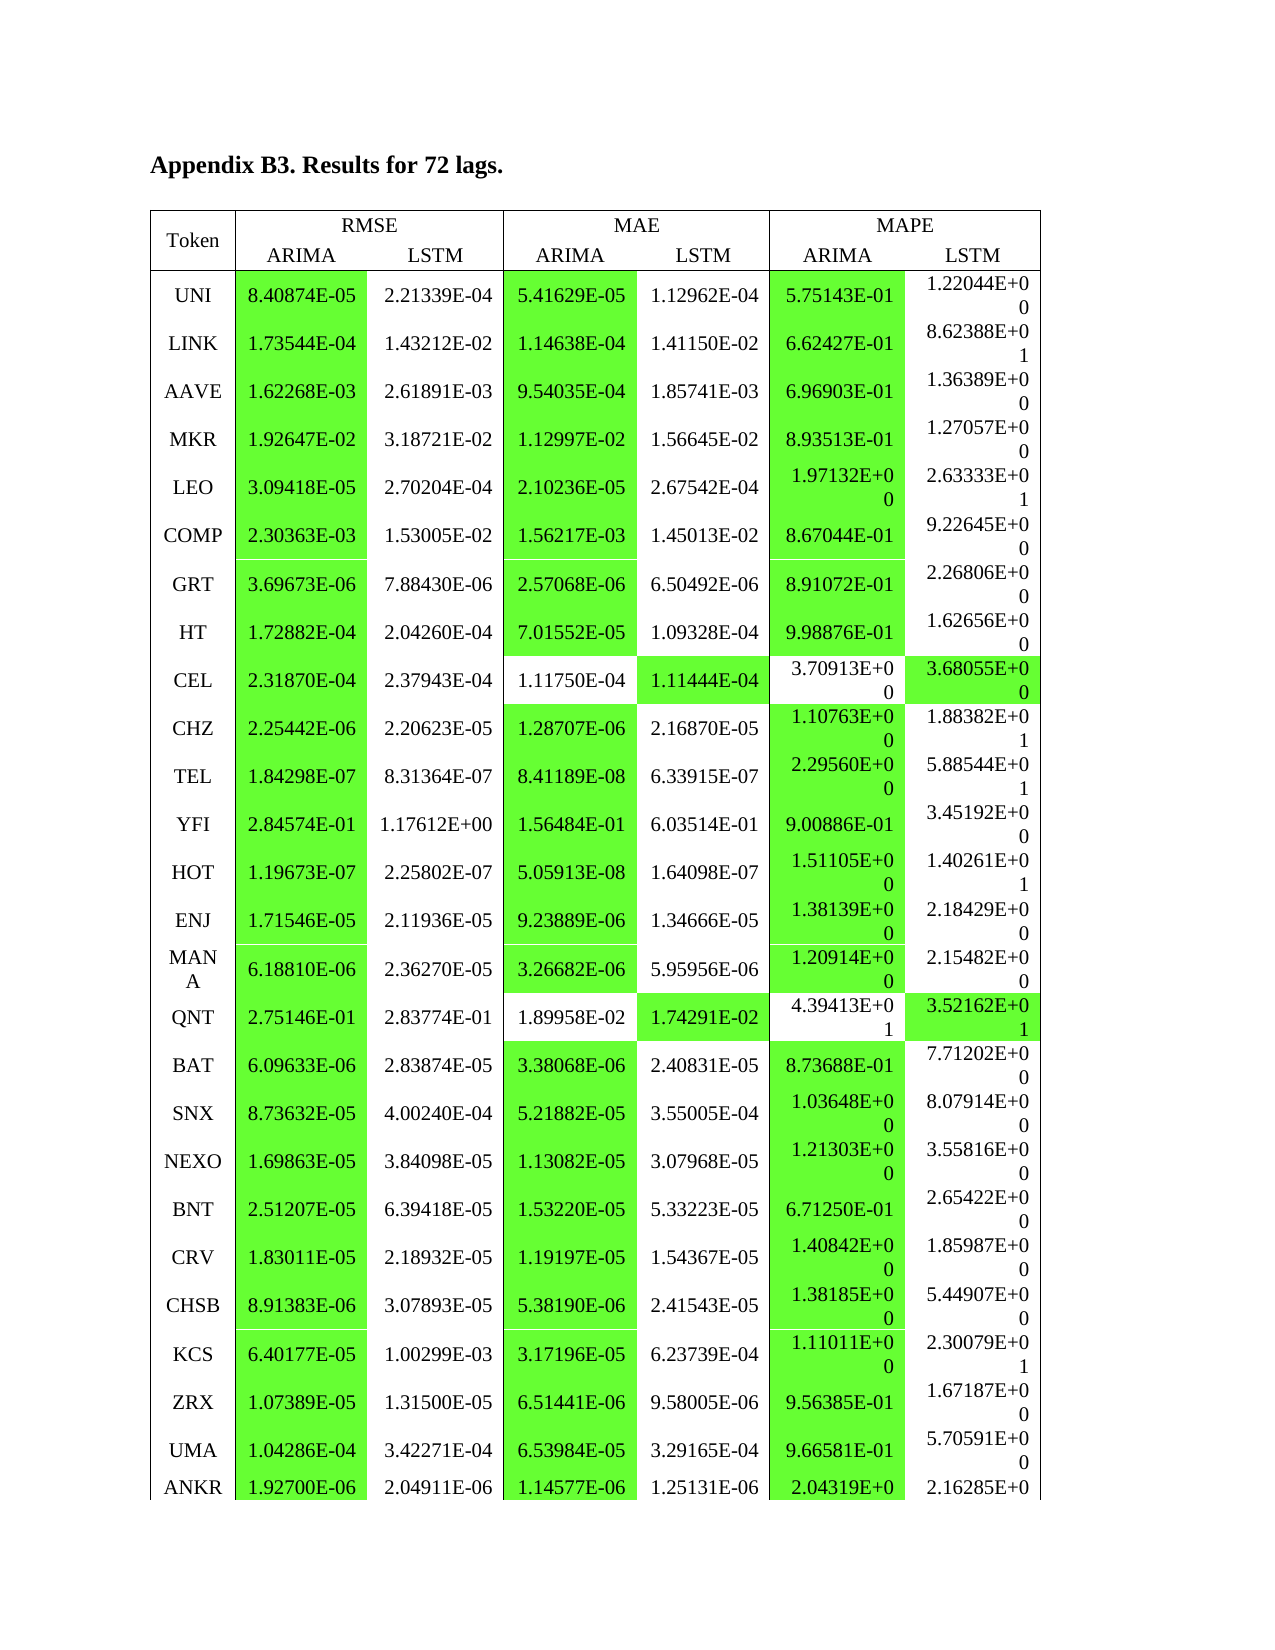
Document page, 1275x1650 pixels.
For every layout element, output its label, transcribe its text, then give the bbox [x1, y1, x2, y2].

table_cell 1.07389E-05 [236, 1378, 367, 1426]
table_header MAE [504, 211, 769, 240]
table_cell 3.70913E+00 [770, 656, 905, 704]
table_cell 1.56484E-01 [504, 800, 637, 848]
table_cell 9.23889E-06 [504, 896, 637, 944]
table_cell LSTM [637, 240, 769, 270]
table_cell 2.57068E-06 [504, 560, 637, 608]
table_cell 1.88382E+01 [905, 704, 1040, 752]
table_cell 1.34666E-05 [637, 896, 769, 944]
table_cell ENJ [151, 896, 235, 944]
table_cell 2.21339E-04 [367, 271, 503, 319]
table_cell 5.33223E-05 [637, 1185, 769, 1233]
table_cell 1.40842E+00 [770, 1233, 905, 1281]
table_cell 2.26806E+00 [905, 560, 1040, 608]
table_cell 6.40177E-05 [236, 1330, 367, 1378]
table_cell 1.69863E-05 [236, 1137, 367, 1185]
table_cell 2.10236E-05 [504, 463, 637, 511]
table_cell 4.00240E-04 [367, 1089, 503, 1137]
table_cell 1.19197E-05 [504, 1233, 637, 1281]
table_cell 8.07914E+00 [905, 1089, 1040, 1137]
table_cell CHZ [151, 704, 235, 752]
table_cell 1.97132E+00 [770, 463, 905, 511]
table_cell 8.91072E-01 [770, 560, 905, 608]
table_cell 2.18429E+00 [905, 896, 1040, 944]
table_cell 1.51105E+00 [770, 848, 905, 896]
table_cell 1.92700E-06 [236, 1474, 367, 1500]
table_cell 9.66581E-01 [770, 1426, 905, 1474]
table_cell UNI [151, 271, 235, 319]
table_cell BNT [151, 1185, 235, 1233]
table_cell 1.83011E-05 [236, 1233, 367, 1281]
table_cell 1.14638E-04 [504, 319, 637, 367]
table_cell 3.17196E-05 [504, 1330, 637, 1378]
table_cell 1.53005E-02 [367, 511, 503, 559]
table_cell 1.71546E-05 [236, 896, 367, 944]
table_cell 1.43212E-02 [367, 319, 503, 367]
table_cell 1.62656E+00 [905, 608, 1040, 656]
table_cell 2.15482E+00 [905, 945, 1040, 993]
table_header RMSE [236, 211, 503, 240]
text Appendix B3. Results for 72 lags. [150, 150, 1125, 179]
table_cell 2.61891E-03 [367, 367, 503, 415]
table_cell 6.03514E-01 [637, 800, 769, 848]
table_cell 2.30363E-03 [236, 511, 367, 559]
table_cell 1.25131E-06 [637, 1474, 769, 1500]
table_cell 3.69673E-06 [236, 560, 367, 608]
table_cell 1.85987E+00 [905, 1233, 1040, 1281]
table_cell 1.53220E-05 [504, 1185, 637, 1233]
table_cell 5.05913E-08 [504, 848, 637, 896]
table_cell MANA [151, 945, 235, 993]
table_cell 2.25442E-06 [236, 704, 367, 752]
table_cell 1.38139E+00 [770, 896, 905, 944]
table_cell 1.03648E+00 [770, 1089, 905, 1137]
table_cell 1.92647E-02 [236, 415, 367, 463]
table_cell 2.04911E-06 [367, 1474, 503, 1500]
table_cell CRV [151, 1233, 235, 1281]
table_cell 4.39413E+01 [770, 993, 905, 1041]
table_cell HOT [151, 848, 235, 896]
table_cell 6.51441E-06 [504, 1378, 637, 1426]
table_cell 2.18932E-05 [367, 1233, 503, 1281]
table_cell 1.27057E+00 [905, 415, 1040, 463]
table_cell 5.95956E-06 [637, 945, 769, 993]
table_cell 1.00299E-03 [367, 1330, 503, 1378]
table_cell 2.37943E-04 [367, 656, 503, 704]
table_cell ZRX [151, 1378, 235, 1426]
table_cell GRT [151, 560, 235, 608]
table_cell 8.67044E-01 [770, 511, 905, 559]
table_cell LSTM [367, 240, 503, 270]
table_cell 2.11936E-05 [367, 896, 503, 944]
table_cell 2.40831E-05 [637, 1041, 769, 1089]
table_cell 3.45192E+00 [905, 800, 1040, 848]
table_cell 3.07968E-05 [637, 1137, 769, 1185]
table_cell 1.64098E-07 [637, 848, 769, 896]
table_cell 1.67187E+00 [905, 1378, 1040, 1426]
table_cell 3.84098E-05 [367, 1137, 503, 1185]
table_cell 1.31500E-05 [367, 1378, 503, 1426]
table_cell 3.26682E-06 [504, 945, 637, 993]
table_cell 3.68055E+00 [905, 656, 1040, 704]
table_cell 1.12997E-02 [504, 415, 637, 463]
table_cell 7.88430E-06 [367, 560, 503, 608]
table_cell AAVE [151, 367, 235, 415]
table_cell 1.14577E-06 [504, 1474, 637, 1500]
table_cell 9.54035E-04 [504, 367, 637, 415]
table_cell 9.56385E-01 [770, 1378, 905, 1426]
table_cell MKR [151, 415, 235, 463]
table_cell 6.50492E-06 [637, 560, 769, 608]
table_cell 1.19673E-07 [236, 848, 367, 896]
table_cell 6.71250E-01 [770, 1185, 905, 1233]
table_header Token [151, 211, 235, 270]
table_cell 8.93513E-01 [770, 415, 905, 463]
table_cell 1.12962E-04 [637, 271, 769, 319]
table_cell 5.41629E-05 [504, 271, 637, 319]
table_cell TEL [151, 752, 235, 800]
table_cell 5.75143E-01 [770, 271, 905, 319]
table_cell 1.40261E+01 [905, 848, 1040, 896]
table_cell 1.09328E-04 [637, 608, 769, 656]
table_cell 1.72882E-04 [236, 608, 367, 656]
table_cell 2.29560E+00 [770, 752, 905, 800]
table_cell 2.75146E-01 [236, 993, 367, 1041]
table_cell CEL [151, 656, 235, 704]
table_cell 1.62268E-03 [236, 367, 367, 415]
table_cell 2.16870E-05 [637, 704, 769, 752]
table_cell 1.73544E-04 [236, 319, 367, 367]
table_cell ARIMA [504, 240, 637, 270]
table_cell 6.33915E-07 [637, 752, 769, 800]
table_cell 1.11444E-04 [637, 656, 769, 704]
table_cell LSTM [905, 240, 1040, 270]
table_cell ARIMA [770, 240, 905, 270]
table_cell 9.58005E-06 [637, 1378, 769, 1426]
table_cell 2.67542E-04 [637, 463, 769, 511]
table_cell 2.31870E-04 [236, 656, 367, 704]
table_cell 6.23739E-04 [637, 1330, 769, 1378]
table_cell 1.54367E-05 [637, 1233, 769, 1281]
table_cell 5.38190E-06 [504, 1281, 637, 1329]
table_cell 8.41189E-08 [504, 752, 637, 800]
table_header MAPE [770, 211, 1040, 240]
table_cell 8.62388E+01 [905, 319, 1040, 367]
table_cell 5.21882E-05 [504, 1089, 637, 1137]
table_cell UMA [151, 1426, 235, 1474]
table_cell 3.42271E-04 [367, 1426, 503, 1474]
table_cell 2.83874E-05 [367, 1041, 503, 1089]
table_cell CHSB [151, 1281, 235, 1329]
table_cell 1.56217E-03 [504, 511, 637, 559]
table_cell 6.18810E-06 [236, 945, 367, 993]
table_cell 6.39418E-05 [367, 1185, 503, 1233]
table_cell 1.13082E-05 [504, 1137, 637, 1185]
table_cell 2.65422E+00 [905, 1185, 1040, 1233]
table_cell BAT [151, 1041, 235, 1089]
table_cell QNT [151, 993, 235, 1041]
table_cell 2.51207E-05 [236, 1185, 367, 1233]
table_cell HT [151, 608, 235, 656]
table_cell SNX [151, 1089, 235, 1137]
table_cell 2.63333E+01 [905, 463, 1040, 511]
table_cell 1.38185E+00 [770, 1281, 905, 1329]
table_cell 2.25802E-07 [367, 848, 503, 896]
table_cell 5.88544E+01 [905, 752, 1040, 800]
table_cell 9.22645E+00 [905, 511, 1040, 559]
table_cell 8.73632E-05 [236, 1089, 367, 1137]
table_cell 3.38068E-06 [504, 1041, 637, 1089]
table_cell 1.74291E-02 [637, 993, 769, 1041]
table_cell 9.98876E-01 [770, 608, 905, 656]
table_cell LEO [151, 463, 235, 511]
table_cell 1.11011E+00 [770, 1330, 905, 1378]
table_cell 2.20623E-05 [367, 704, 503, 752]
table_cell 1.17612E+00 [367, 800, 503, 848]
table_cell 2.04260E-04 [367, 608, 503, 656]
table_cell 3.29165E-04 [637, 1426, 769, 1474]
table_cell 1.85741E-03 [637, 367, 769, 415]
table_cell KCS [151, 1330, 235, 1378]
table_cell 3.55816E+00 [905, 1137, 1040, 1185]
table_cell ANKR [151, 1474, 235, 1500]
table_cell 6.53984E-05 [504, 1426, 637, 1474]
table_cell 1.89958E-02 [504, 993, 637, 1041]
table_cell 1.41150E-02 [637, 319, 769, 367]
table_cell 3.07893E-05 [367, 1281, 503, 1329]
table_cell 1.11750E-04 [504, 656, 637, 704]
table_cell 2.16285E+00 [905, 1474, 1040, 1500]
table_cell 1.84298E-07 [236, 752, 367, 800]
table_cell 1.36389E+00 [905, 367, 1040, 415]
table_cell 2.04319E+00 [770, 1474, 905, 1500]
table_cell 2.30079E+01 [905, 1330, 1040, 1378]
table_cell 8.73688E-01 [770, 1041, 905, 1089]
table_cell 3.52162E+01 [905, 993, 1040, 1041]
table_cell 3.18721E-02 [367, 415, 503, 463]
table_cell 1.20914E+00 [770, 945, 905, 993]
table_cell 8.91383E-06 [236, 1281, 367, 1329]
table_cell 1.22044E+00 [905, 271, 1040, 319]
table_cell YFI [151, 800, 235, 848]
table_cell 2.36270E-05 [367, 945, 503, 993]
table_cell 9.00886E-01 [770, 800, 905, 848]
table_cell 2.84574E-01 [236, 800, 367, 848]
table_cell COMP [151, 511, 235, 559]
table_cell 6.62427E-01 [770, 319, 905, 367]
table_cell 2.70204E-04 [367, 463, 503, 511]
table_cell 1.56645E-02 [637, 415, 769, 463]
table_cell 7.01552E-05 [504, 608, 637, 656]
table_cell 6.96903E-01 [770, 367, 905, 415]
table_cell 2.41543E-05 [637, 1281, 769, 1329]
table_cell 2.83774E-01 [367, 993, 503, 1041]
table_cell 1.10763E+00 [770, 704, 905, 752]
table_cell 8.31364E-07 [367, 752, 503, 800]
table_cell 3.09418E-05 [236, 463, 367, 511]
table_cell 7.71202E+00 [905, 1041, 1040, 1089]
table_cell 1.45013E-02 [637, 511, 769, 559]
table_cell 3.55005E-04 [637, 1089, 769, 1137]
table_cell 1.04286E-04 [236, 1426, 367, 1474]
table_cell 5.44907E+00 [905, 1281, 1040, 1329]
table_cell ARIMA [236, 240, 367, 270]
table_cell 1.28707E-06 [504, 704, 637, 752]
table_cell LINK [151, 319, 235, 367]
table_cell 6.09633E-06 [236, 1041, 367, 1089]
table_cell 8.40874E-05 [236, 271, 367, 319]
table_cell 5.70591E+00 [905, 1426, 1040, 1474]
table_cell NEXO [151, 1137, 235, 1185]
table_cell 1.21303E+00 [770, 1137, 905, 1185]
